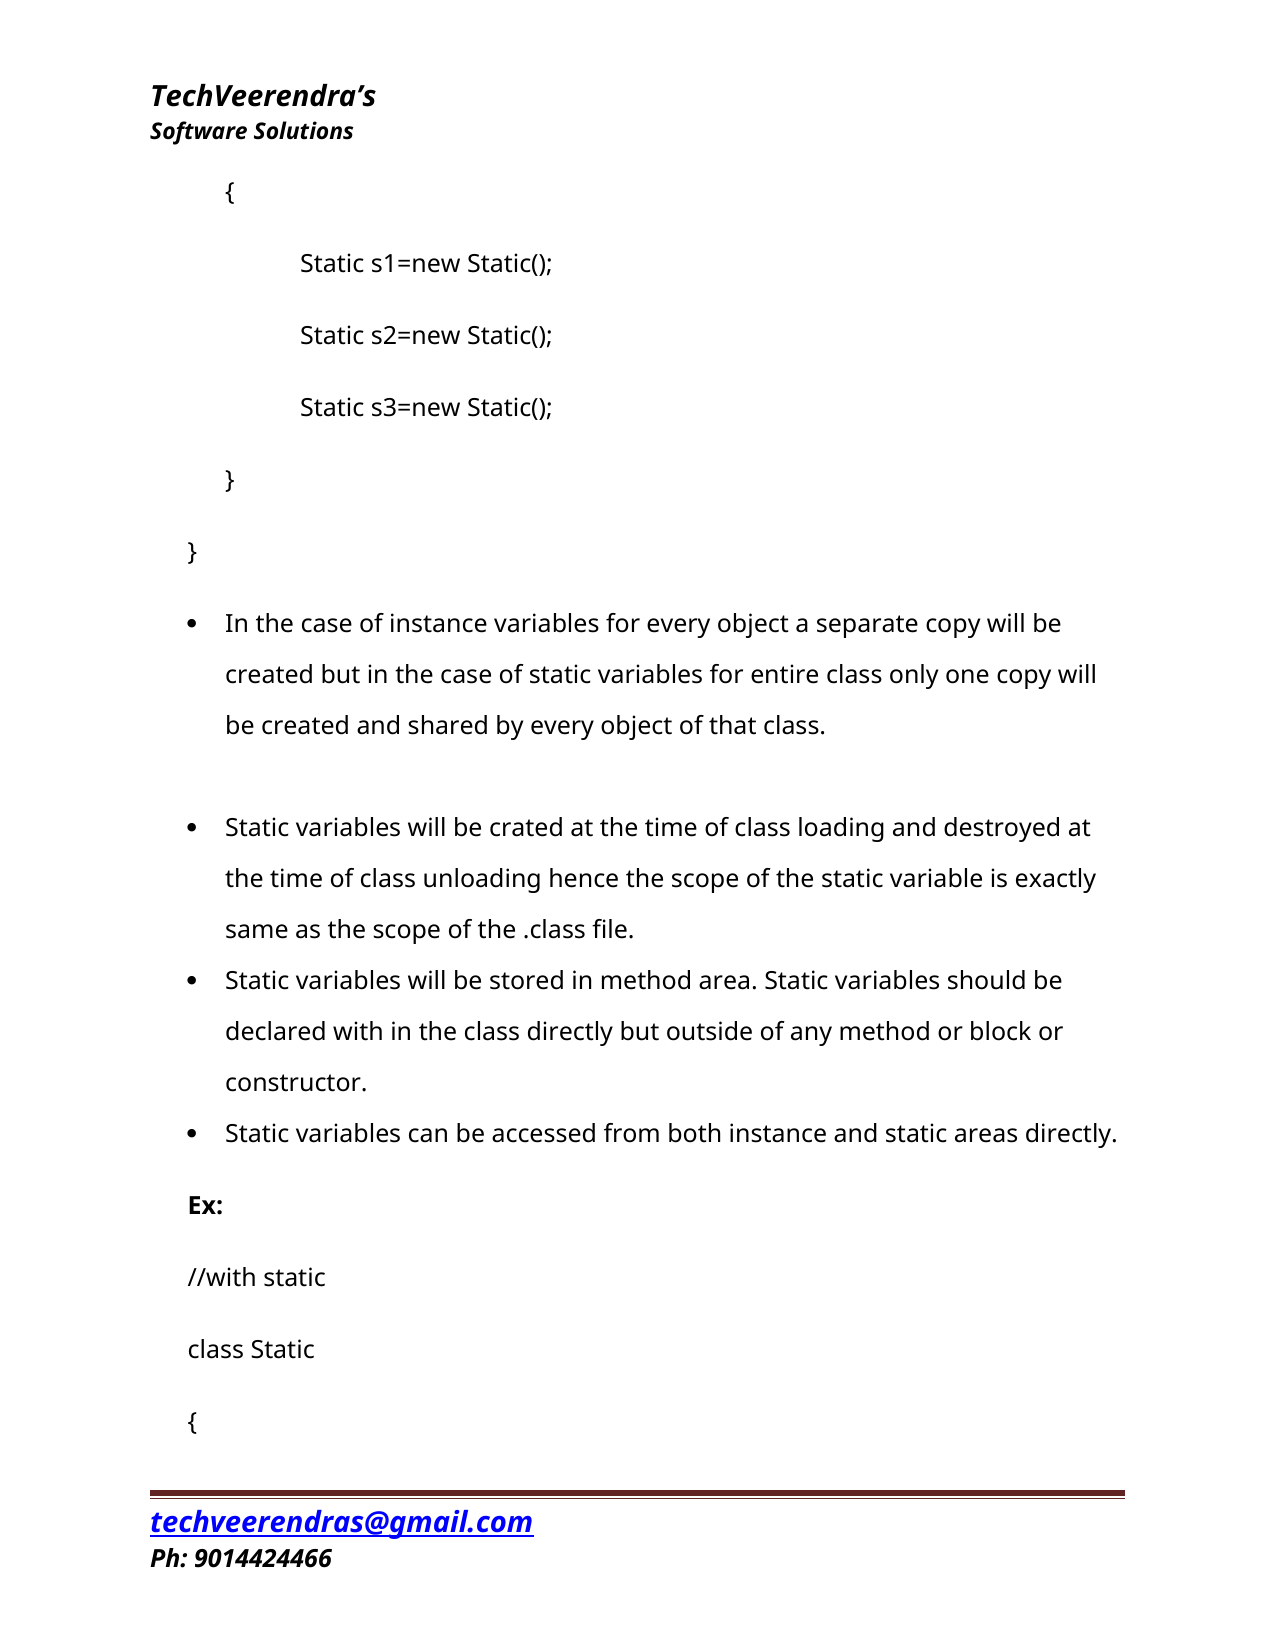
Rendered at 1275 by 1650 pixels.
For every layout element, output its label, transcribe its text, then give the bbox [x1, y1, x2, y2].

text { [187, 1403, 1125, 1437]
list Static variables will be stored in method area. Static variables should be declared with in the class directly but outside of any method or block or constructor. [187, 962, 1125, 1099]
text class Static [187, 1331, 1125, 1365]
text Ex: [187, 1187, 1125, 1222]
text Static s2=new Static(); [187, 318, 1125, 352]
text } [187, 461, 1125, 496]
text Static s3=new Static(); [187, 389, 1125, 424]
text } [187, 533, 1125, 567]
list Static variables will be crated at the time of class loading and destroyed at the time of class unloading hence the scope of the static variable is exactly same as the scope of the .class file. [187, 809, 1125, 946]
text Static s1=new Static(); [187, 246, 1125, 280]
text //with static [187, 1259, 1125, 1293]
list Static variables can be accessed from both instance and static areas directly. [187, 1116, 1125, 1150]
text { [187, 174, 1125, 208]
list In the case of instance variables for every object a separate copy will be created but in the case of static variables for entire class only one copy will be created and shared by every object of that class. [187, 605, 1125, 741]
